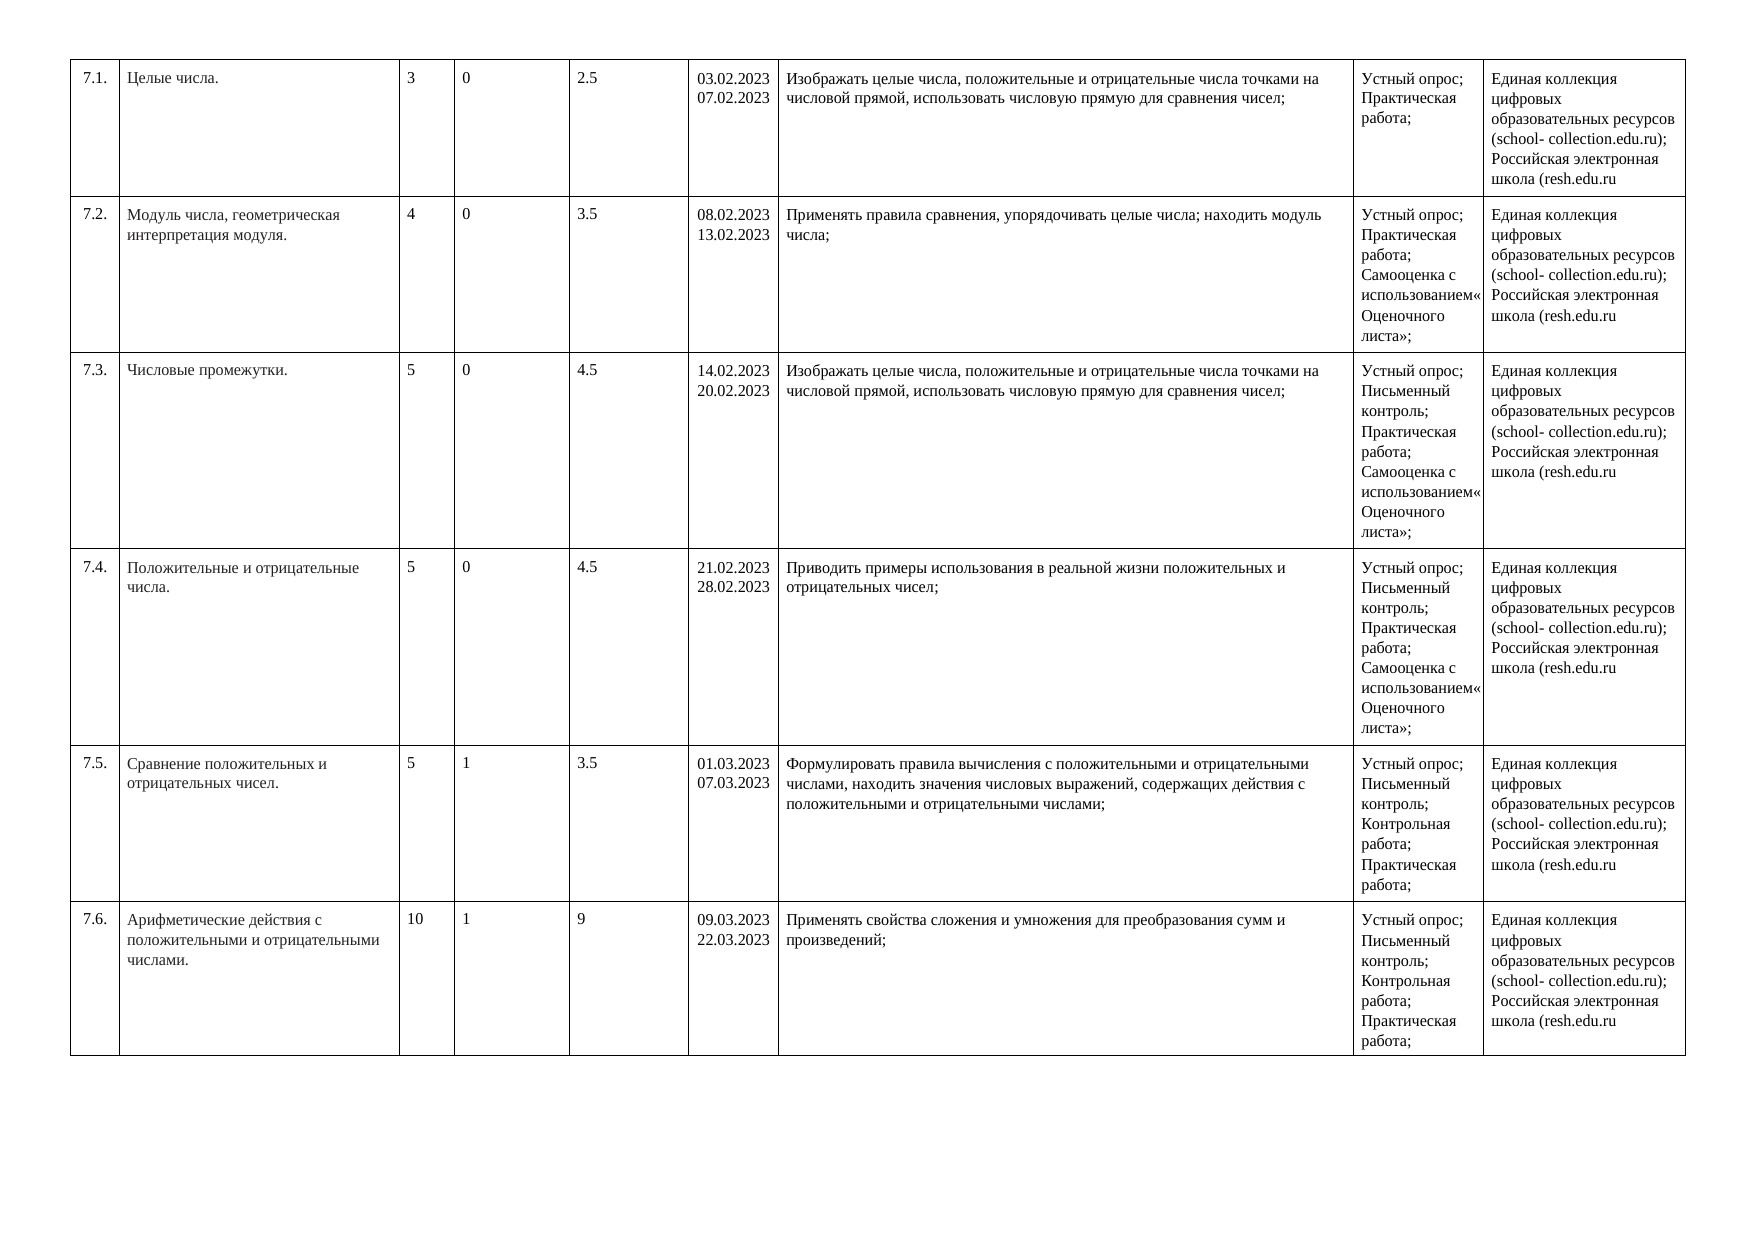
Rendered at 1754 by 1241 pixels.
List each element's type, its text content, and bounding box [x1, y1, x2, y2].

table_header 2.5 [570, 60, 688, 196]
table_cell 10 [400, 902, 454, 1055]
table_cell 5 [400, 746, 454, 901]
table_cell 7.5. [71, 746, 119, 901]
table_cell 7.2. [71, 197, 119, 352]
table_cell 01.03.2023 07.03.2023 [689, 746, 778, 901]
table_cell Единая коллекция цифровых образовательных ресурсов (school- collection.edu.ru); Российская электронная школа (resh.edu.ru [1484, 902, 1685, 1055]
table_cell Сравнение положительных и отрицательных чисел. [120, 746, 399, 901]
table_cell Устный опрос; Письменный контроль; Практическая работа; Самооценка с использованием«Оценочного листа»; [1354, 549, 1483, 745]
table_cell Арифметические действия с положительными и отрицательными числами. [120, 902, 399, 1055]
table_cell Числовые промежутки. [120, 353, 399, 548]
table_cell 21.02.2023 28.02.2023 [689, 549, 778, 745]
table_header 7.1. [71, 60, 119, 196]
table_cell 3.5 [570, 197, 688, 352]
table_cell 5 [400, 353, 454, 548]
table_header Устный опрос; Практическая работа; [1354, 60, 1483, 196]
table_cell Единая коллекция цифровых образовательных ресурсов (school- collection.edu.ru); Российская электронная школа (resh.edu.ru [1484, 746, 1685, 901]
table_cell 0 [455, 197, 569, 352]
table_cell 09.03.2023 22.03.2023 [689, 902, 778, 1055]
table_header Целые числа. [120, 60, 399, 196]
table_cell 14.02.2023 20.02.2023 [689, 353, 778, 548]
table_cell Модуль числа, геометрическая интерпретация модуля. [120, 197, 399, 352]
table_cell 4.5 [570, 549, 688, 745]
table_cell 4 [400, 197, 454, 352]
table_cell 0 [455, 353, 569, 548]
table_header 3 [400, 60, 454, 196]
table_cell Изображать целые числа, положительные и отрицательные числа точками на числовой прямой, использовать числовую прямую для сравнения чисел; [779, 353, 1353, 548]
table_cell 4.5 [570, 353, 688, 548]
table_cell Единая коллекция цифровых образовательных ресурсов (school- collection.edu.ru); Российская электронная школа (resh.edu.ru [1484, 549, 1685, 745]
table_cell 1 [455, 902, 569, 1055]
table_cell Положительные и отрицательные числа. [120, 549, 399, 745]
table_cell Единая коллекция цифровых образовательных ресурсов (school- collection.edu.ru); Российская электронная школа (resh.edu.ru [1484, 353, 1685, 548]
table_cell 0 [455, 549, 569, 745]
table_cell Применять свойства сложения и умножения для преобразования сумм и произведений; [779, 902, 1353, 1055]
table_cell Применять правила сравнения, упорядочивать целые числа; находить модуль числа; [779, 197, 1353, 352]
table_cell 7.6. [71, 902, 119, 1055]
table_header Единая коллекция цифровых образовательных ресурсов (school- collection.edu.ru); Российская электронная школа (resh.edu.ru [1484, 60, 1685, 196]
table_cell 7.4. [71, 549, 119, 745]
table_cell Устный опрос; Письменный контроль; Практическая работа; Самооценка с использованием«Оценочного листа»; [1354, 353, 1483, 548]
table_cell 5 [400, 549, 454, 745]
table_header 03.02.2023 07.02.2023 [689, 60, 778, 196]
table_cell Устный опрос; Письменный контроль; Контрольная работа; Практическая работа; [1354, 746, 1483, 901]
table_cell Единая коллекция цифровых образовательных ресурсов (school- collection.edu.ru); Российская электронная школа (resh.edu.ru [1484, 197, 1685, 352]
table_cell 9 [570, 902, 688, 1055]
table_cell 1 [455, 746, 569, 901]
table_cell Формулировать правила вычисления с положительными и отрицательными числами, находить значения числовых выражений, содержащих действия с положительными и отрицательными числами; [779, 746, 1353, 901]
table_header Изображать целые числа, положительные и отрицательные числа точками на числовой прямой, использовать числовую прямую для сравнения чисел; [779, 60, 1353, 196]
table_cell Приводить примеры использования в реальной жизни положительных и отрицательных чисел; [779, 549, 1353, 745]
table_header 0 [455, 60, 569, 196]
table_cell Устный опрос; Практическая работа; Самооценка с использованием«Оценочного листа»; [1354, 197, 1483, 352]
table_cell 08.02.2023 13.02.2023 [689, 197, 778, 352]
table_cell Устный опрос; Письменный контроль; Контрольная работа; Практическая работа; [1354, 902, 1483, 1055]
table_cell 7.3. [71, 353, 119, 548]
table_cell 3.5 [570, 746, 688, 901]
